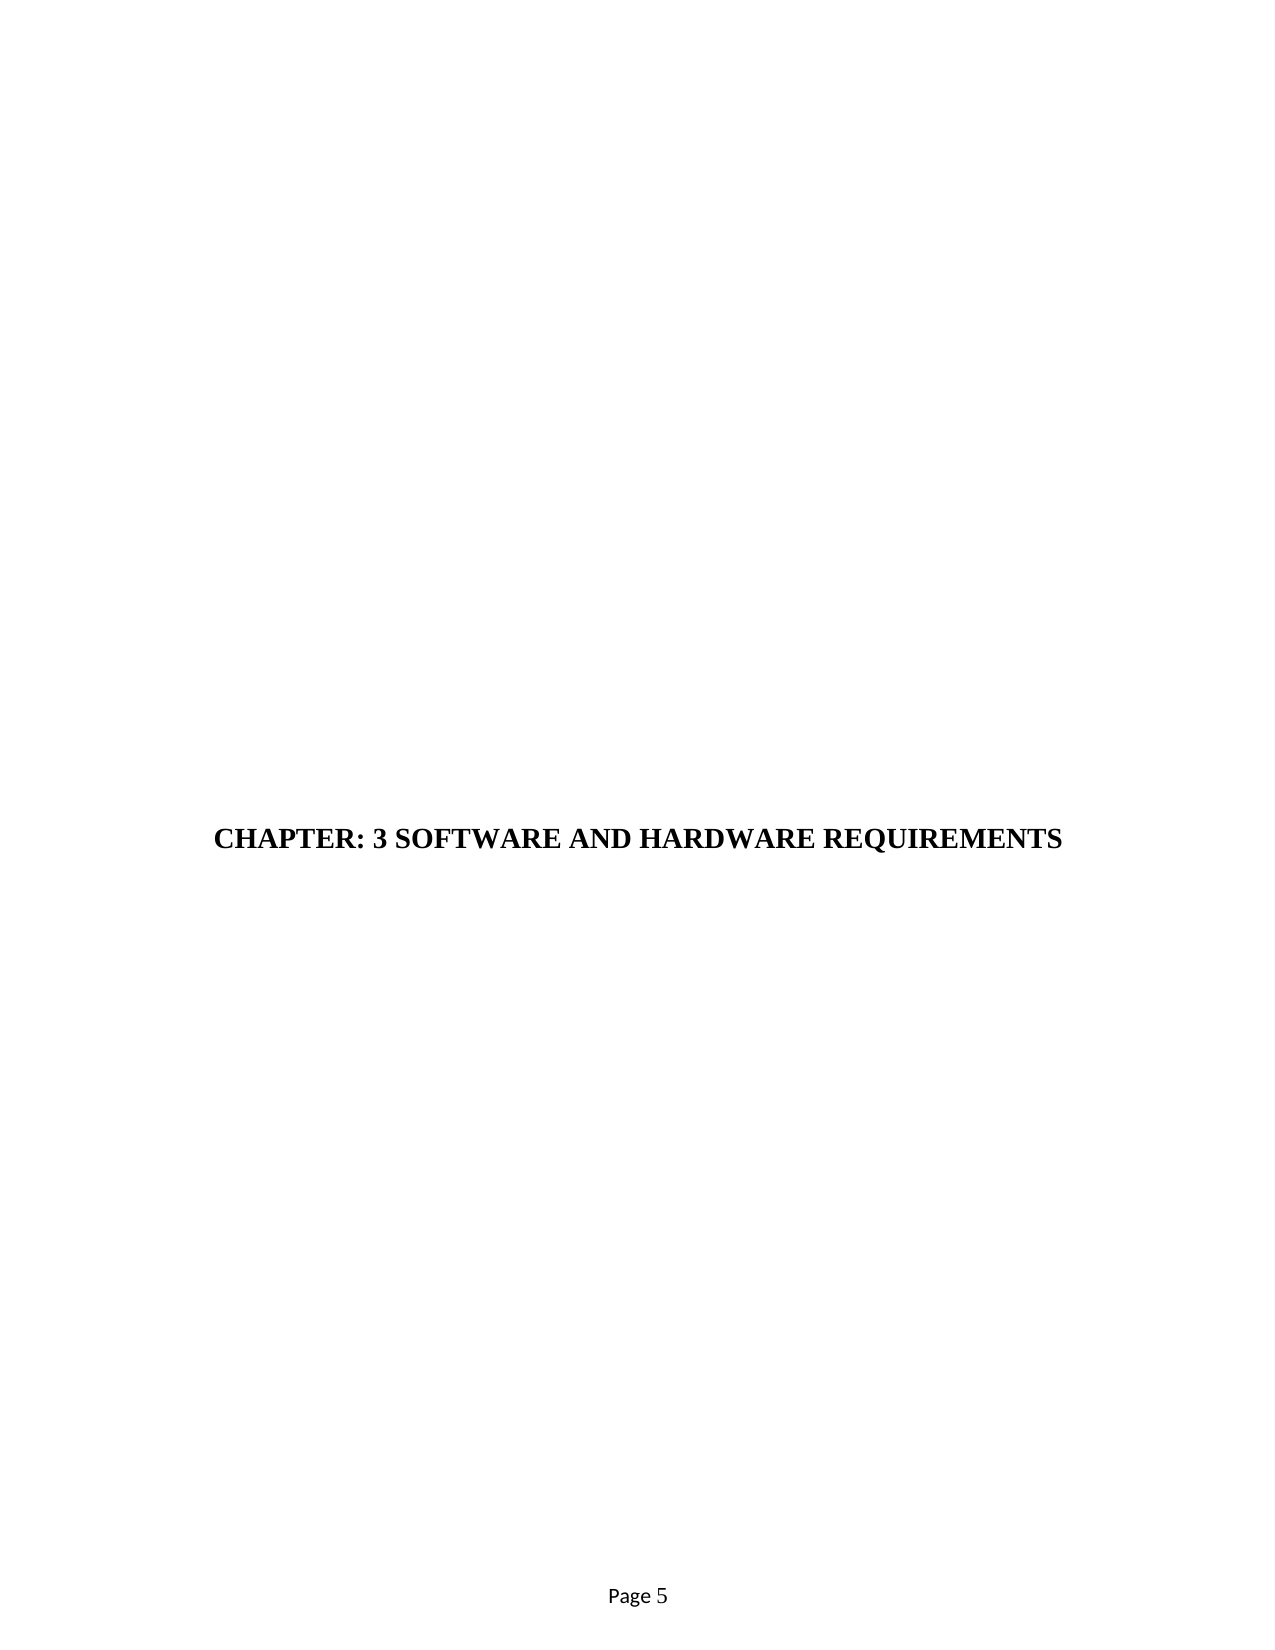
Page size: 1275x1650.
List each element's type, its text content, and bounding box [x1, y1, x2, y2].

subtitle CHAPTER: 3 SOFTWARE AND HARDWARE REQUIREMENTS [213, 822, 1187, 855]
